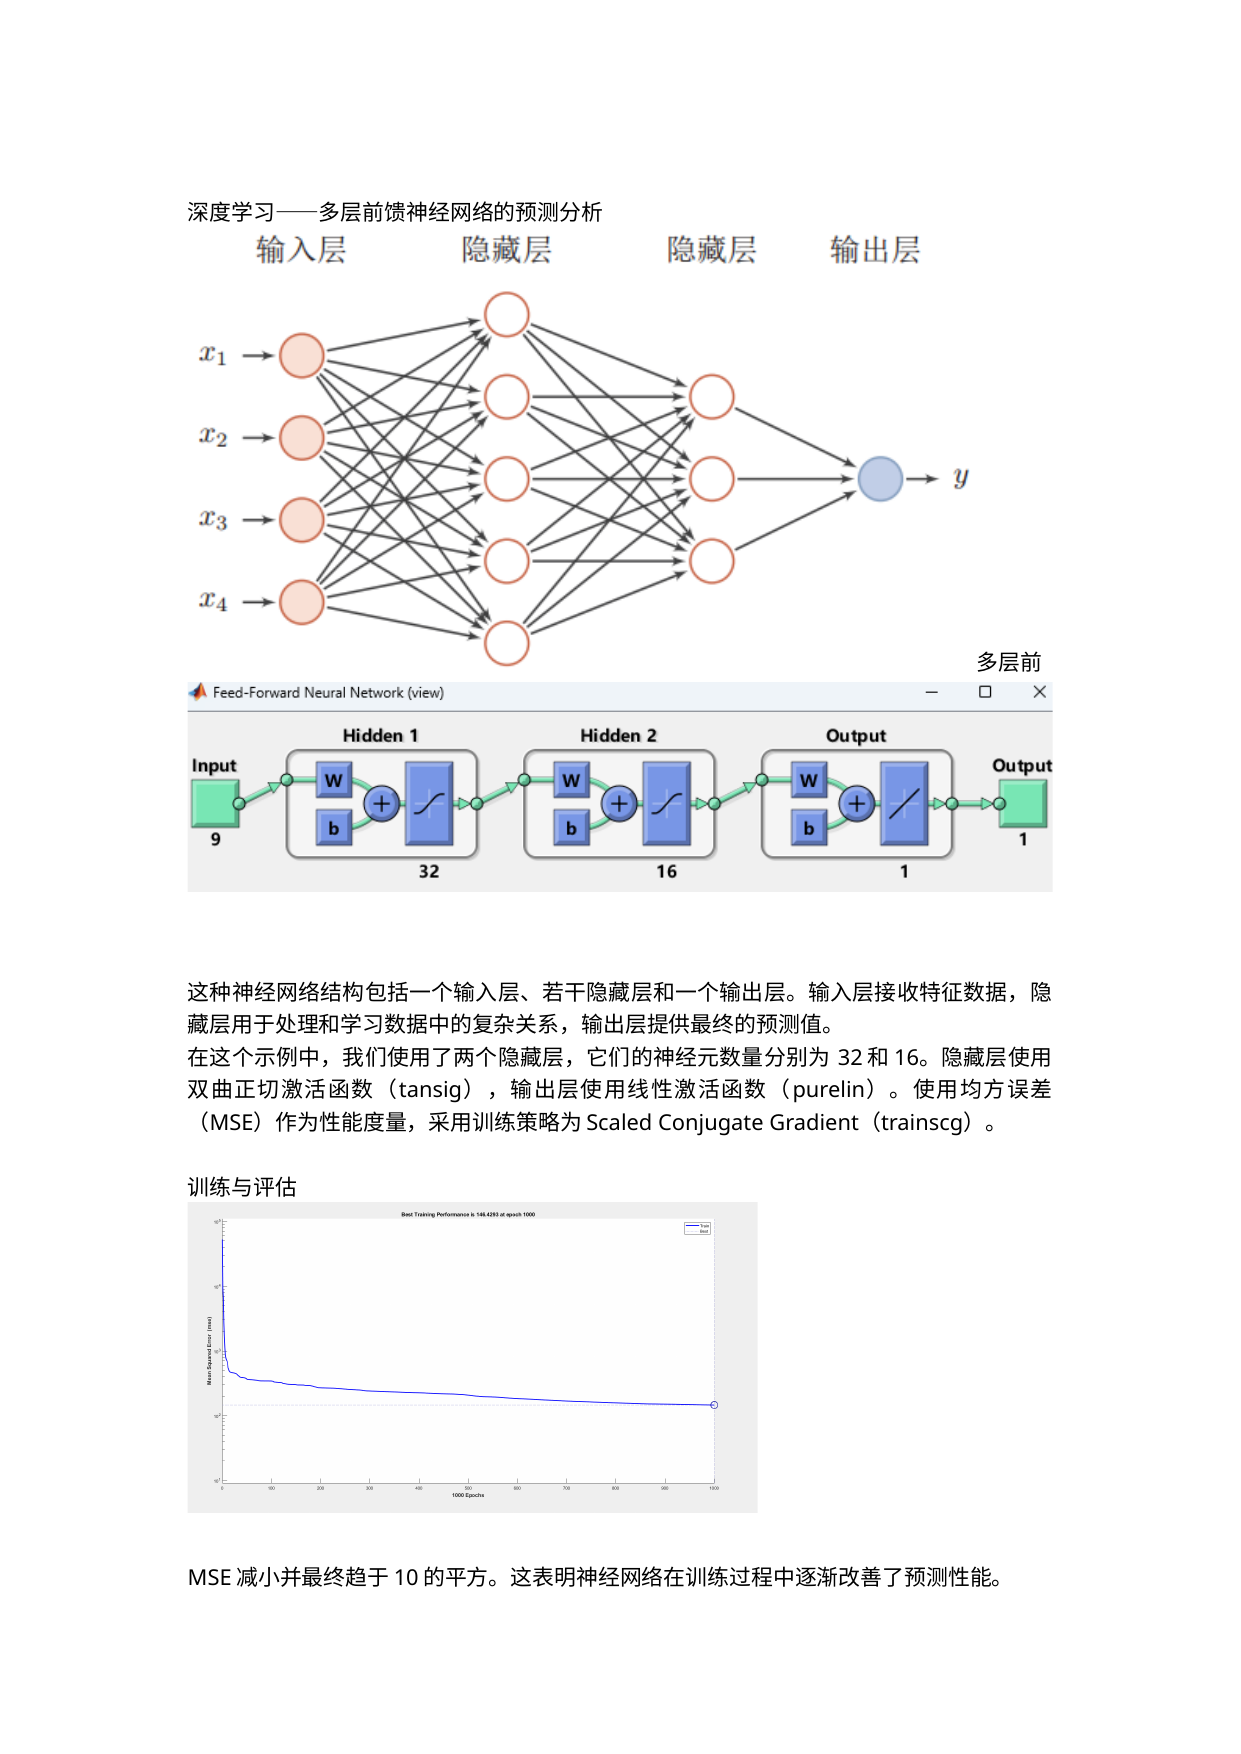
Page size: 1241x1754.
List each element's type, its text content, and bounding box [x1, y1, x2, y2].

text 在这个示例中，我们使用了两个隐藏层，它们的神经元数量分别为32和16。隐藏层使用双曲正切激活函数（tansig），输出层使用线性激活函数（purelin）。使用均方误差（MSE）作为性能度量，采用训练策略为Scaled Conjugate Gradient（trainscg）。 [187, 1039, 1053, 1137]
picture [187, 227, 977, 671]
text 这种神经网络结构包括一个输入层、若干隐藏层和一个输出层。输入层接收特征数据，隐藏层用于处理和学习数据中的复杂关系，输出层提供最终的预测值。 [187, 974, 1053, 1039]
text MSE减小并最终趋于10的平方。这表明神经网络在训练过程中逐渐改善了预测性能。 [187, 1559, 1053, 1592]
picture [187, 1202, 758, 1513]
text 深度学习——多层前馈神经网络的预测分析 [187, 194, 1053, 227]
picture [187, 682, 1053, 892]
text 训练与评估 [187, 1169, 1053, 1202]
